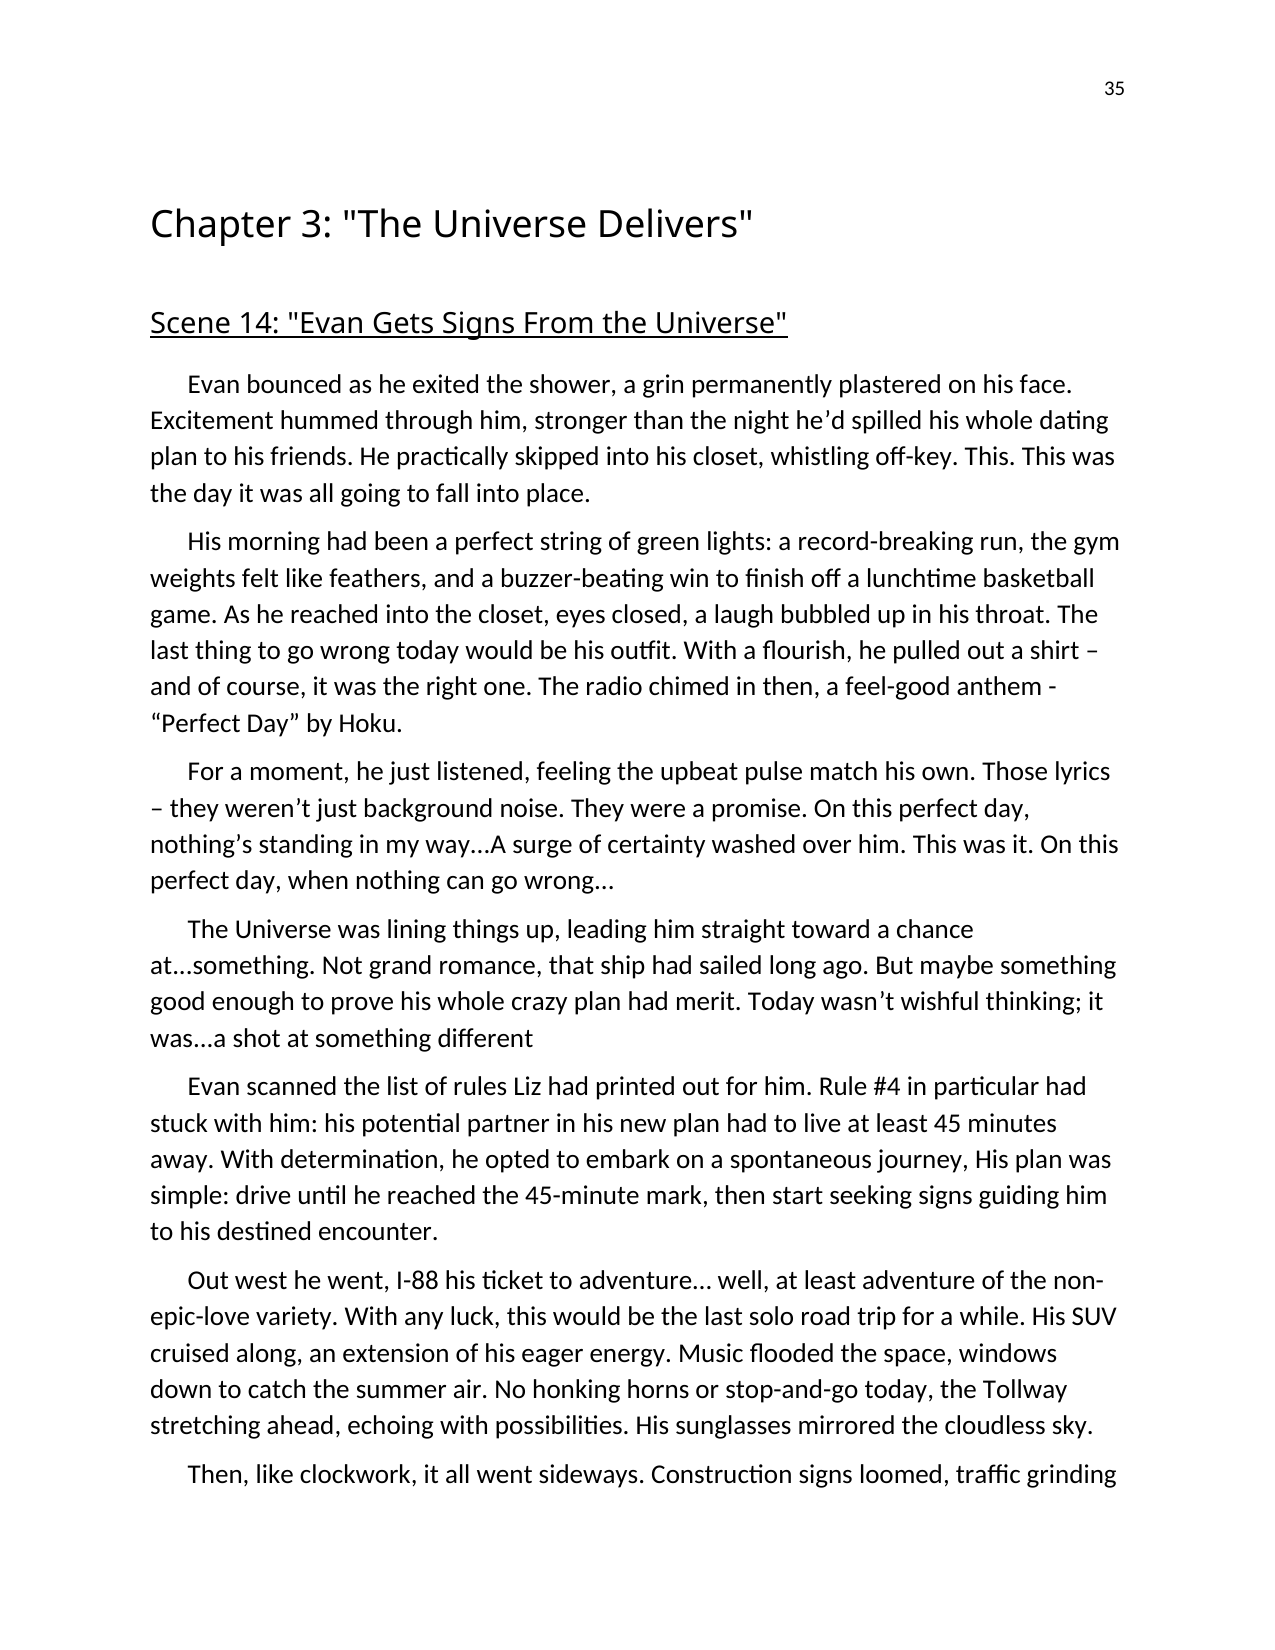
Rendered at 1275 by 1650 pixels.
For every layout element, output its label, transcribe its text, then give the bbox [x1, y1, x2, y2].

text Evan bounced as he exited the shower, a grin permanently plastered on his face. Excitement hummed through him, stronger than the night he’d spilled his whole dating plan to his friends. He practically skipped into his closet, whistling off-key. This. This was the day it was all going to fall into place. [150, 367, 1125, 509]
text Evan scanned the list of rules Liz had printed out for him. Rule #4 in particular had stuck with him: his potential partner in his new plan had to live at least 45 minutes away. With determination, he opted to embark on a spontaneous journey, His plan was simple: drive until he reached the 45-minute mark, then start seeking signs guiding him to his destined encounter. [150, 1069, 1125, 1248]
subtitle Scene 14: "Evan Gets Signs From the Universe" [150, 302, 1125, 342]
text The Universe was lining things up, leading him straight toward a chance at...something. Not grand romance, that ship had sailed long ago. But maybe something good enough to prove his whole crazy plan had merit. Today wasn’t wishful thinking; it was...a shot at something different [150, 912, 1125, 1054]
text His morning had been a perfect string of green lights: a record-breaking run, the gym weights felt like feathers, and a buzzer-beating win to finish off a lunchtime basketball game. As he reached into the closet, eyes closed, a laugh bubbled up in his throat. The last thing to go wrong today would be his outfit. With a flourish, he pulled out a shirt – and of course, it was the right one. The radio chimed in then, a feel-good anthem - “Perfect Day” by Hoku. [150, 524, 1125, 739]
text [150, 1457, 1125, 1490]
text Out west he went, I-88 his ticket to adventure… well, at least adventure of the non-epic-love variety. With any luck, this would be the last solo road trip for a while. His SUV cruised along, an extension of his eager energy. Music flooded the space, windows down to catch the summer air. No honking horns or stop-and-go today, the Tollway stretching ahead, echoing with possibilities. His sunglasses mirrored the cloudless sky. [150, 1263, 1125, 1441]
subtitle Chapter 3: "The Universe Delivers" [150, 197, 1125, 248]
text For a moment, he just listened, feeling the upbeat pulse match his own. Those lyrics – they weren’t just background noise. They were a promise. On this perfect day, nothing’s standing in my way...A surge of certainty washed over him. This was it. On this perfect day, when nothing can go wrong... [150, 754, 1125, 896]
